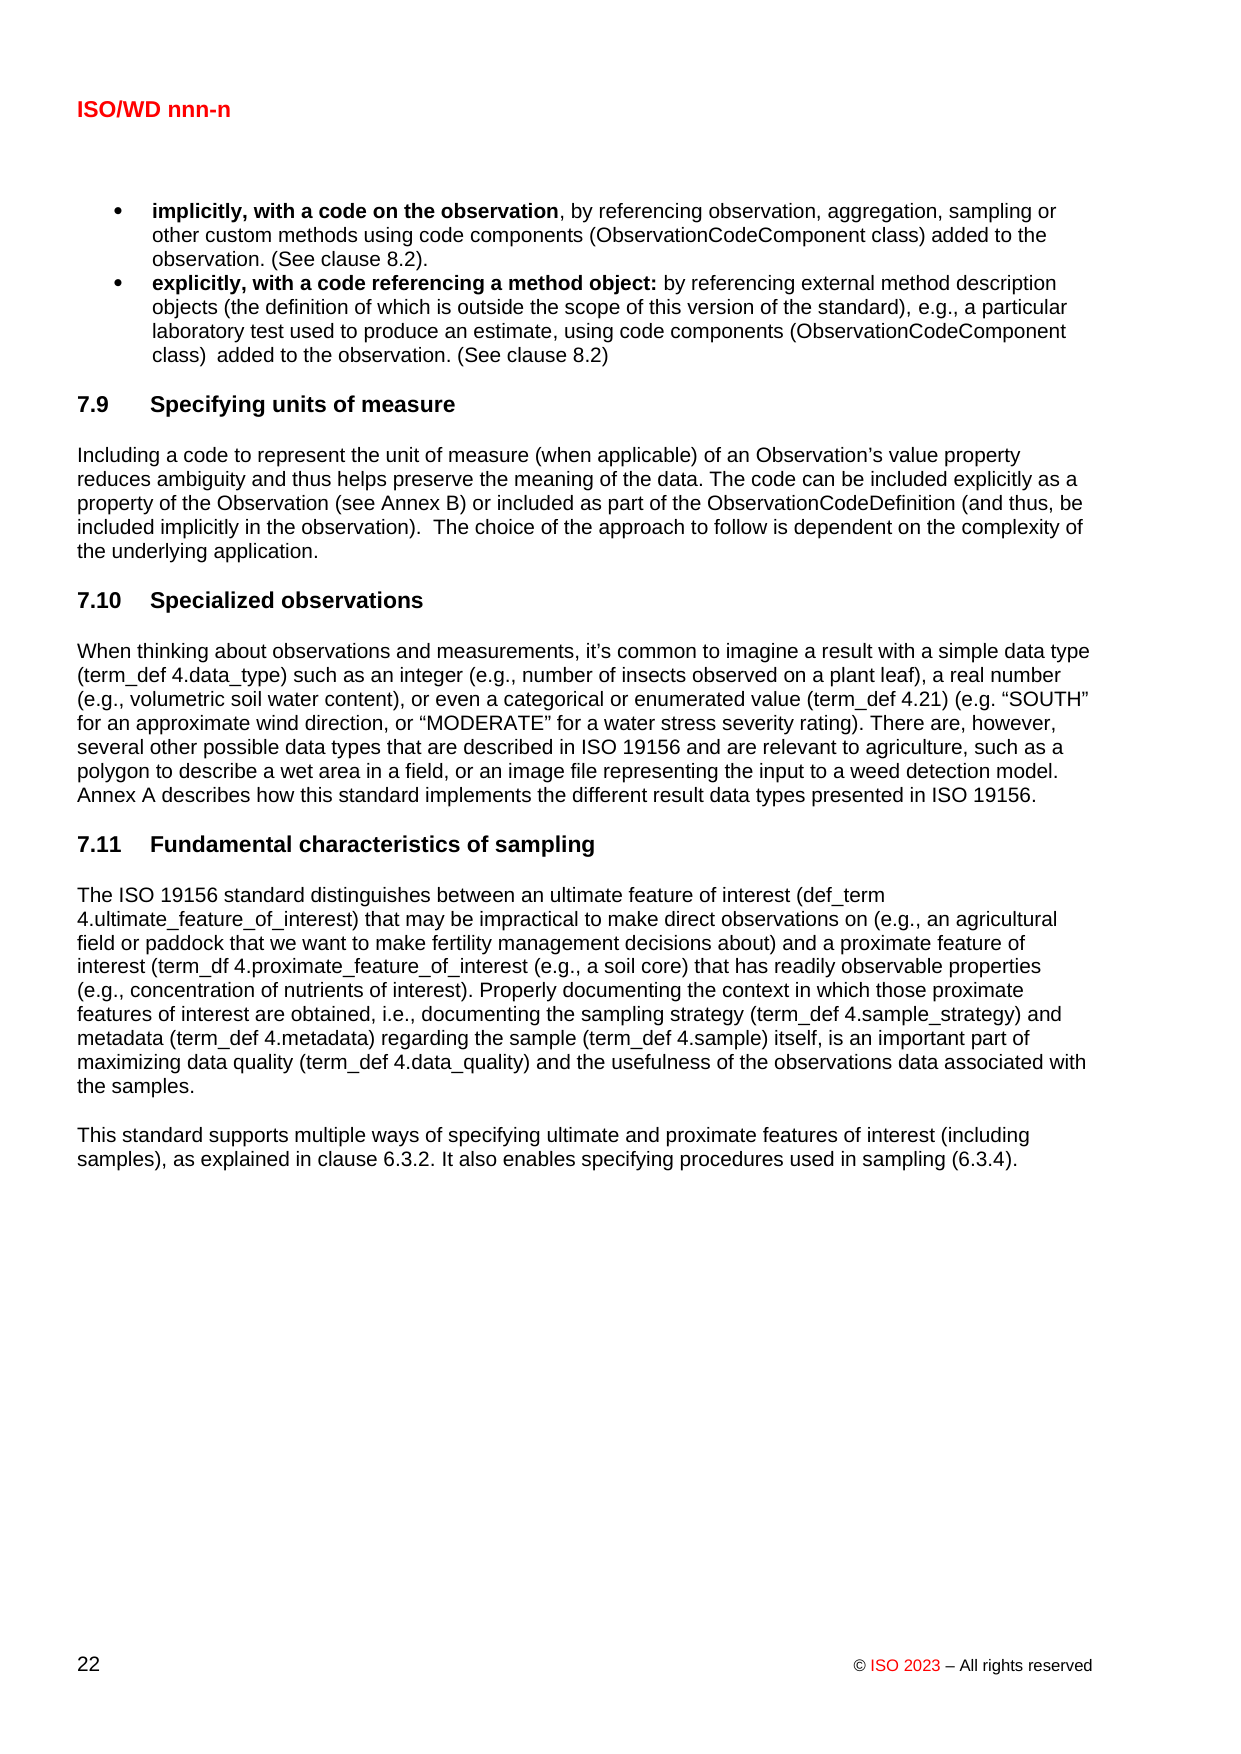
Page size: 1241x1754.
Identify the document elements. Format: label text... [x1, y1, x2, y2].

list explicitly, with a code referencing a method object: by referencing external method description objects (the definition of which is outside the scope of this version of the standard), e.g., a particular laboratory test used to produce an estimate, using code components (ObservationCodeComponent class) added to the observation. (See clause 8.2) [114, 271, 1092, 367]
text The ISO 19156 standard distinguishes between an ultimate feature of interest (def_term 4.ultimate_feature_of_interest) that may be impractical to make direct observations on (e.g., an agricultural field or paddock that we want to make fertility management decisions about) and a proximate feature of interest (term_df 4.proximate_feature_of_interest (e.g., a soil core) that has readily observable properties (e.g., concentration of nutrients of interest). Properly documenting the context in which those proximate features of interest are obtained, i.e., documenting the sampling strategy (term_def 4.sample_strategy) and metadata (term_def 4.metadata) regarding the sample (term_def 4.sample) itself, is an important part of maximizing data quality (term_def 4.data_quality) and the usefulness of the observations data associated with the samples. [77, 882, 1092, 1098]
list implicitly, with a code on the observation, by referencing observation, aggregation, sampling or other custom methods using code components (ObservationCodeComponent class) added to the observation. (See clause 8.2). [114, 199, 1092, 271]
text When thinking about observations and measurements, it’s common to imagine a result with a simple data type (term_def 4.data_type) such as an integer (e.g., number of insects observed on a plant leaf), a real number (e.g., volumetric soil water content), or even a categorical or enumerated value (term_def 4.21) (e.g. “SOUTH” for an approximate wind direction, or “MODERATE” for a water stress severity rating). There are, however, several other possible data types that are described in ISO 19156 and are relevant to agriculture, such as a polygon to describe a wet area in a field, or an image file representing the input to a weed detection model. Annex A describes how this standard implements the different result data types presented in ISO 19156. [77, 639, 1092, 806]
subtitle 7.11 Fundamental characteristics of sampling [77, 831, 1092, 857]
subtitle 7.10 Specialized observations [77, 588, 1092, 614]
subtitle 7.9 Specifying units of measure [77, 392, 1092, 418]
text Including a code to represent the unit of measure (when applicable) of an Observation’s value property reduces ambiguity and thus helps preserve the meaning of the data. The code can be included explicitly as a property of the Observation (see Annex B) or included as part of the ObservationCodeDefinition (and thus, be included implicitly in the observation). The choice of the approach to follow is dependent on the complexity of the underlying application. [77, 443, 1092, 563]
text This standard supports multiple ways of specifying ultimate and proximate features of interest (including samples), as explained in clause 6.3.2. It also enables specifying procedures used in sampling (6.3.4). [77, 1123, 1092, 1171]
